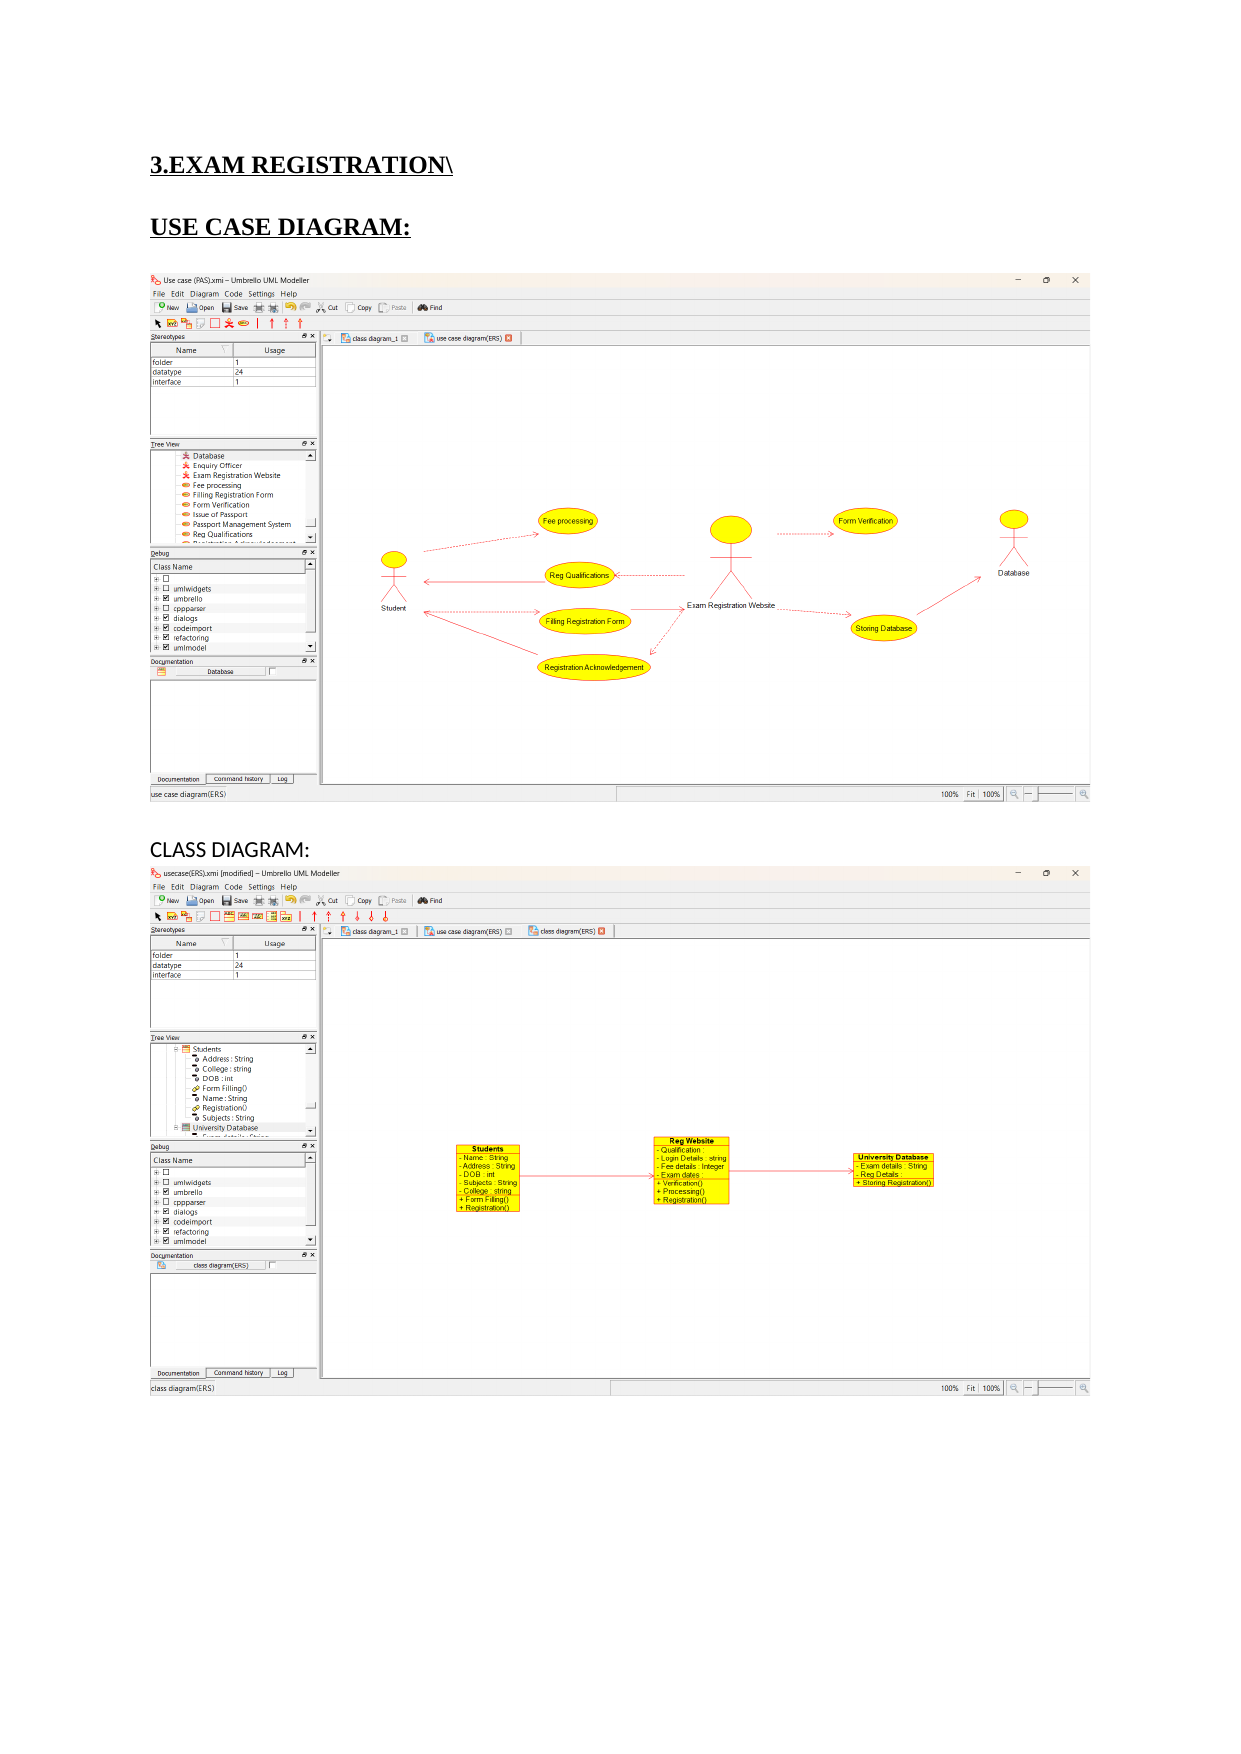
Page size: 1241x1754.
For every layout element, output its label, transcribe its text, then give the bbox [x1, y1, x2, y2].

text CLASS DIAGRAM: [150, 835, 1090, 866]
text 3.EXAM REGISTRATION\ [150, 150, 1090, 179]
picture [150, 273, 1091, 802]
picture [150, 866, 1091, 1396]
text USE CASE DIAGRAM: [150, 212, 1090, 240]
